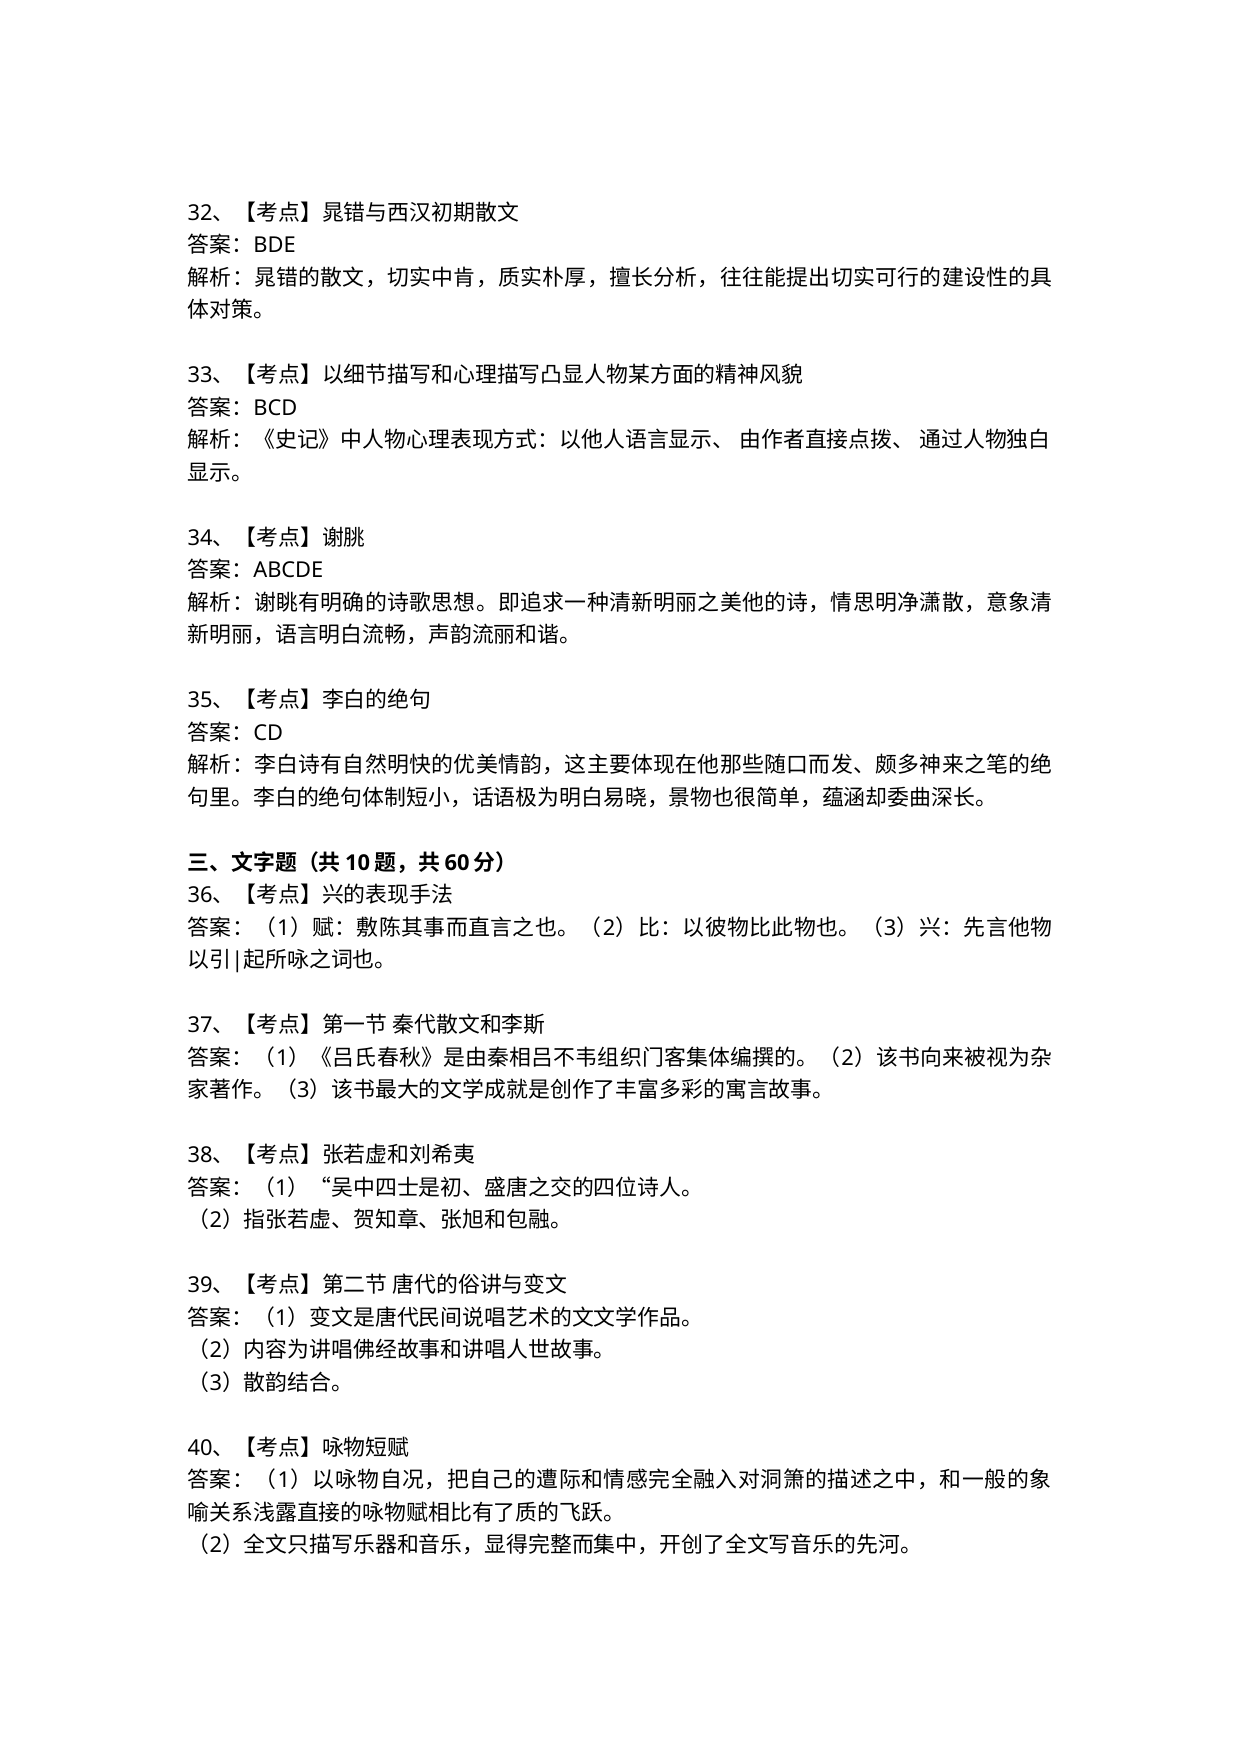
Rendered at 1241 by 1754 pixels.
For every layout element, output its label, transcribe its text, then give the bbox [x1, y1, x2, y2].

text 39、【考点】第二节 唐代的俗讲与变文 [187, 1267, 1053, 1299]
text 解析：李白诗有自然明快的优美情韵，这主要体现在他那些随口而发、颇多神来之笔的绝句里。李白的绝句体制短小，话语极为明白易晓，景物也很简单，蕴涵却委曲深长。 [187, 747, 1053, 812]
text 33、【考点】以细节描写和心理描写凸显人物某方面的精神风貌 [187, 357, 1053, 389]
text 答案：BCD [187, 389, 1053, 422]
text 解析：谢眺有明确的诗歌思想。即追求一种清新明丽之美他的诗，情思明净潇散，意象清新明丽，语言明白流畅，声韵流丽和谐。 [187, 584, 1053, 649]
text 37、【考点】第一节 秦代散文和李斯 [187, 1007, 1053, 1039]
text 36、【考点】兴的表现手法 [187, 877, 1053, 909]
text 答案：（1）变文是唐代民间说唱艺术的文文学作品。 [187, 1299, 1053, 1332]
text 答案：（1）“吴中四士是初、盛唐之交的四位诗人。 [187, 1169, 1053, 1202]
text 三、文字题（共10题，共60分） [187, 844, 1053, 877]
text 答案：（1）《吕氏春秋》是由秦相吕不韦组织门客集体编撰的。（2）该书向来被视为杂家著作。（3）该书最大的文学成就是创作了丰富多彩的寓言故事。 [187, 1039, 1053, 1104]
text 35、【考点】李白的绝句 [187, 682, 1053, 714]
text （2）全文只描写乐器和音乐，显得完整而集中，开创了全文写音乐的先河。 [187, 1527, 1053, 1559]
text 答案：（1）赋：敷陈其事而直言之也。（2）比：以彼物比此物也。（3）兴：先言他物以引|起所咏之词也。 [187, 909, 1053, 974]
text （3）散韵结合。 [187, 1364, 1053, 1397]
text 38、【考点】张若虚和刘希夷 [187, 1137, 1053, 1169]
text 解析：晁错的散文，切实中肯，质实朴厚，擅长分析，往往能提出切实可行的建设性的具体对策。 [187, 259, 1053, 324]
text （2）内容为讲唱佛经故事和讲唱人世故事。 [187, 1332, 1053, 1364]
text 答案：CD [187, 714, 1053, 747]
text 答案：ABCDE [187, 552, 1053, 584]
text （2）指张若虚、贺知章、张旭和包融。 [187, 1202, 1053, 1234]
text 32、【考点】晁错与西汉初期散文 [187, 194, 1053, 227]
text 34、【考点】谢朓 [187, 519, 1053, 552]
text 答案：BDE [187, 227, 1053, 259]
text 40、【考点】咏物短赋 [187, 1429, 1053, 1462]
text 答案：（1）以咏物自况，把自己的遭际和情感完全融入对洞箫的描述之中，和一般的象喻关系浅露直接的咏物赋相比有了质的飞跃。 [187, 1462, 1053, 1527]
text 解析：《史记》中人物心理表现方式：以他人语言显示、 由作者直接点拨、 通过人物独白显示。 [187, 422, 1053, 487]
